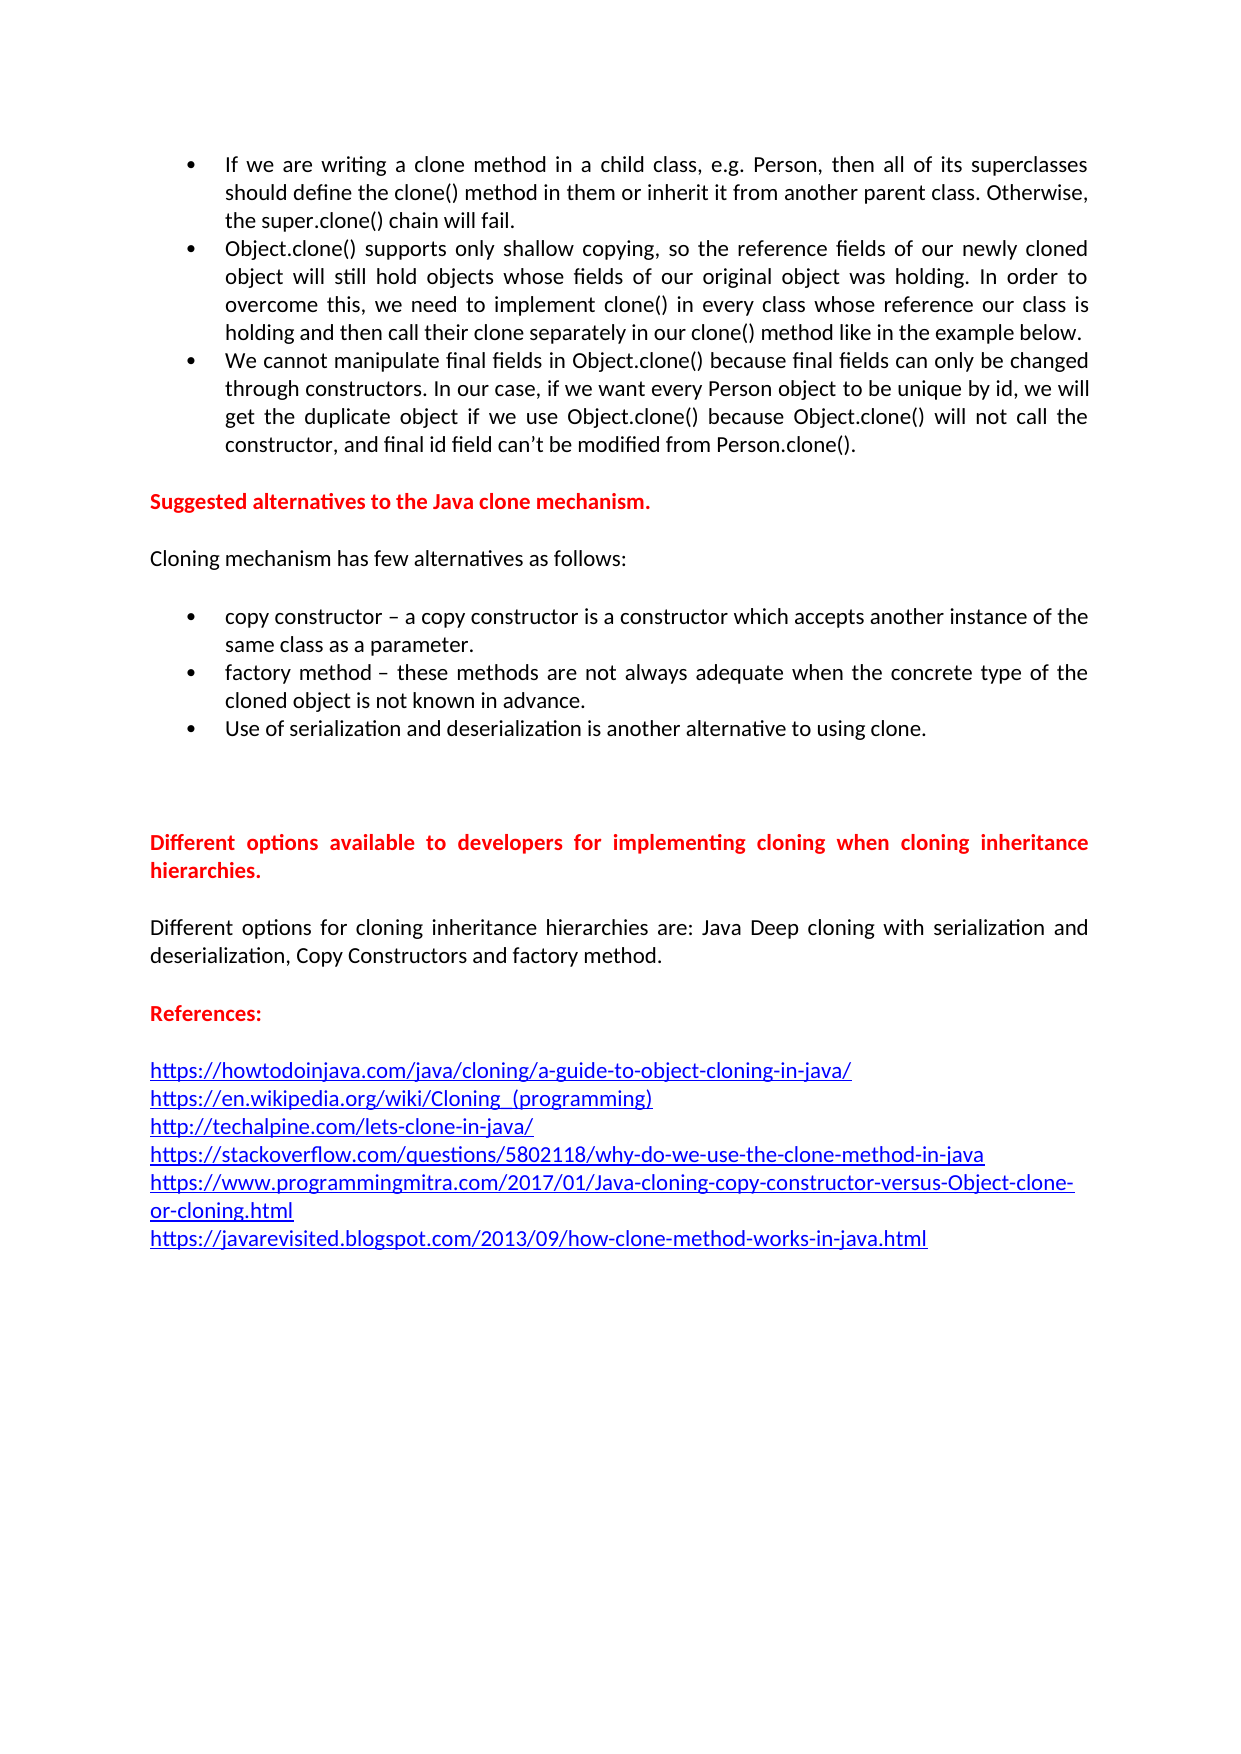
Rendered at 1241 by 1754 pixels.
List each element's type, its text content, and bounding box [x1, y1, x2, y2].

text https://www.programmingmitra.com/2017/01/Java-cloning-copy-constructor-versus-Object-clone-or-cloning.html [150, 1168, 1090, 1224]
text References: [150, 999, 1090, 1027]
text Suggested alternatives to the Java clone mechanism. [150, 487, 1090, 515]
text https://howtodoinjava.com/java/cloning/a-guide-to-object-cloning-in-java/ [150, 1056, 1090, 1084]
text Different options for cloning inheritance hierarchies are: Java Deep cloning with serialization and deserialization, Copy Constructors and factory method. [150, 913, 1090, 969]
text https://stackoverflow.com/questions/5802118/why-do-we-use-the-clone-method-in-java [150, 1140, 1090, 1168]
list factory method – these methods are not always adequate when the concrete type of the cloned object is not known in advance. [187, 658, 1090, 714]
text https://en.wikipedia.org/wiki/Cloning_(programming) [150, 1084, 1090, 1112]
text Cloning mechanism has few alternatives as follows: [150, 544, 1090, 573]
text Different options available to developers for implementing cloning when cloning inheritance hierarchies. [150, 828, 1090, 884]
list Object.clone() supports only shallow copying, so the reference fields of our newly cloned object will still hold objects whose fields of our original object was holding. In order to overcome this, we need to implement clone() in every class whose reference our class is holding and then call their clone separately in our clone() method like in the example below. [187, 234, 1090, 346]
list Use of serialization and deserialization is another alternative to using clone. [187, 714, 1090, 742]
text http://techalpine.com/lets-clone-in-java/ [150, 1112, 1090, 1140]
list copy constructor – a copy constructor is a constructor which accepts another instance of the same class as a parameter. [187, 602, 1090, 658]
list If we are writing a clone method in a child class, e.g. Person, then all of its superclasses should define the clone() method in them or inherit it from another parent class. Otherwise, the super.clone() chain will fail. [187, 150, 1090, 234]
list We cannot manipulate final fields in Object.clone() because final fields can only be changed through constructors. In our case, if we want every Person object to be unique by id, we will get the duplicate object if we use Object.clone() because Object.clone() will not call the constructor, and final id field can’t be modified from Person.clone(). [187, 346, 1090, 458]
text https://javarevisited.blogspot.com/2013/09/how-clone-method-works-in-java.html [150, 1224, 1090, 1252]
